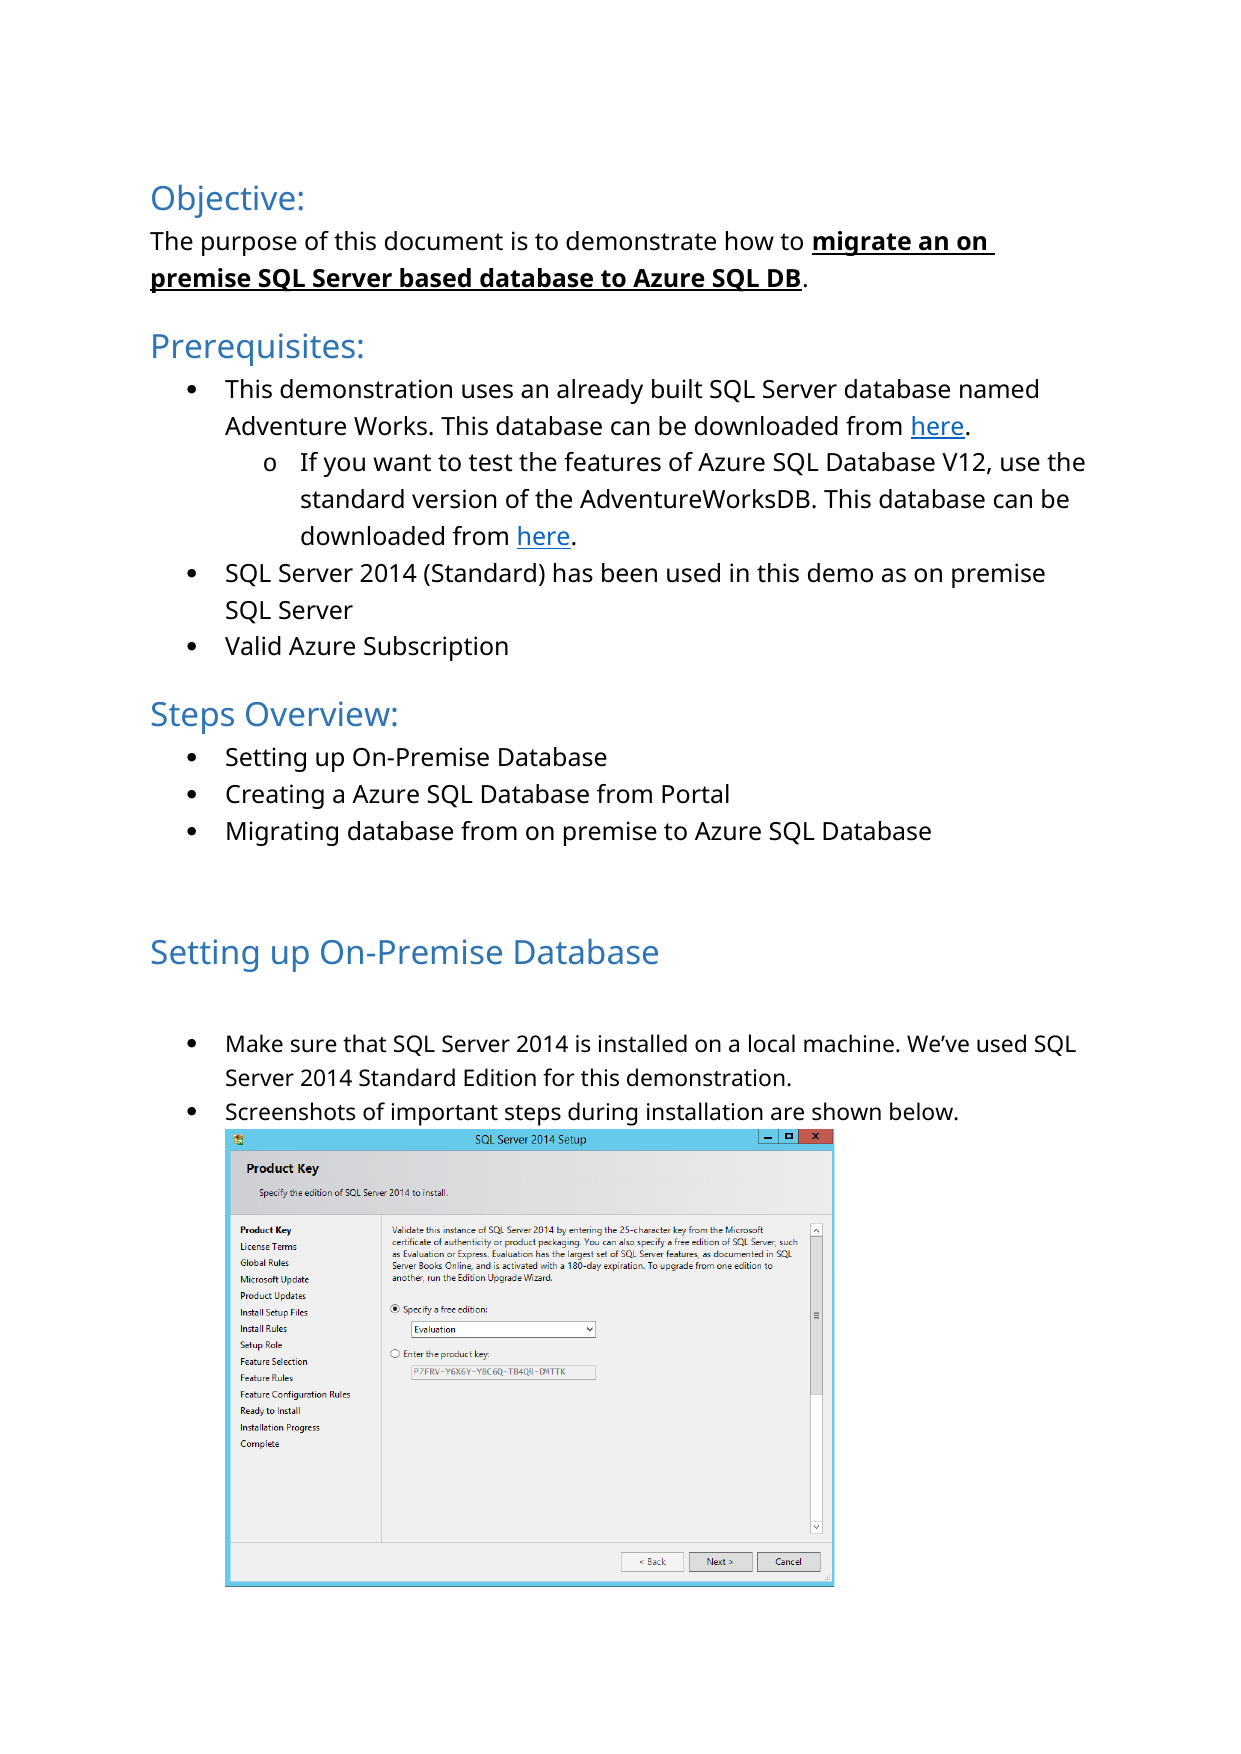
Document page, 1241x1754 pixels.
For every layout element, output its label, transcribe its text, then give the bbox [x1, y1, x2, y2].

list This demonstration uses an already built SQL Server database named Adventure Works. This database can be downloaded from here. [187, 371, 1090, 442]
subtitle Steps Overview: [150, 691, 1090, 736]
subtitle Objective: [150, 175, 1090, 220]
list Make sure that SQL Server 2014 is installed on a local machine. We’ve used SQL Server 2014 Standard Edition for this demonstration. [187, 1028, 1090, 1093]
list Valid Azure Subscription [187, 629, 1090, 663]
subtitle Setting up On-Premise Database [150, 928, 1090, 974]
list Setting up On-Premise Database [187, 740, 1090, 774]
list Creating a Azure SQL Database from Portal [187, 777, 1090, 811]
picture [225, 1129, 835, 1587]
list SQL Server 2014 (Standard) has been used in this demo as on premise SQL Server [187, 556, 1090, 626]
list Screenshots of important steps during installation are shown below. [187, 1095, 1090, 1127]
subtitle Prerequisites: [150, 322, 1090, 368]
text The purpose of this document is to demonstrate how to migrate an on premise SQL Server based database to Azure SQL DB. [150, 224, 1090, 295]
list If you want to test the features of Azure SQL Database V12, use the standard version of the AdventureWorksDB. This database can be downloaded from here. [262, 445, 1090, 553]
list Migrating database from on premise to Azure SQL Database [187, 813, 1090, 847]
